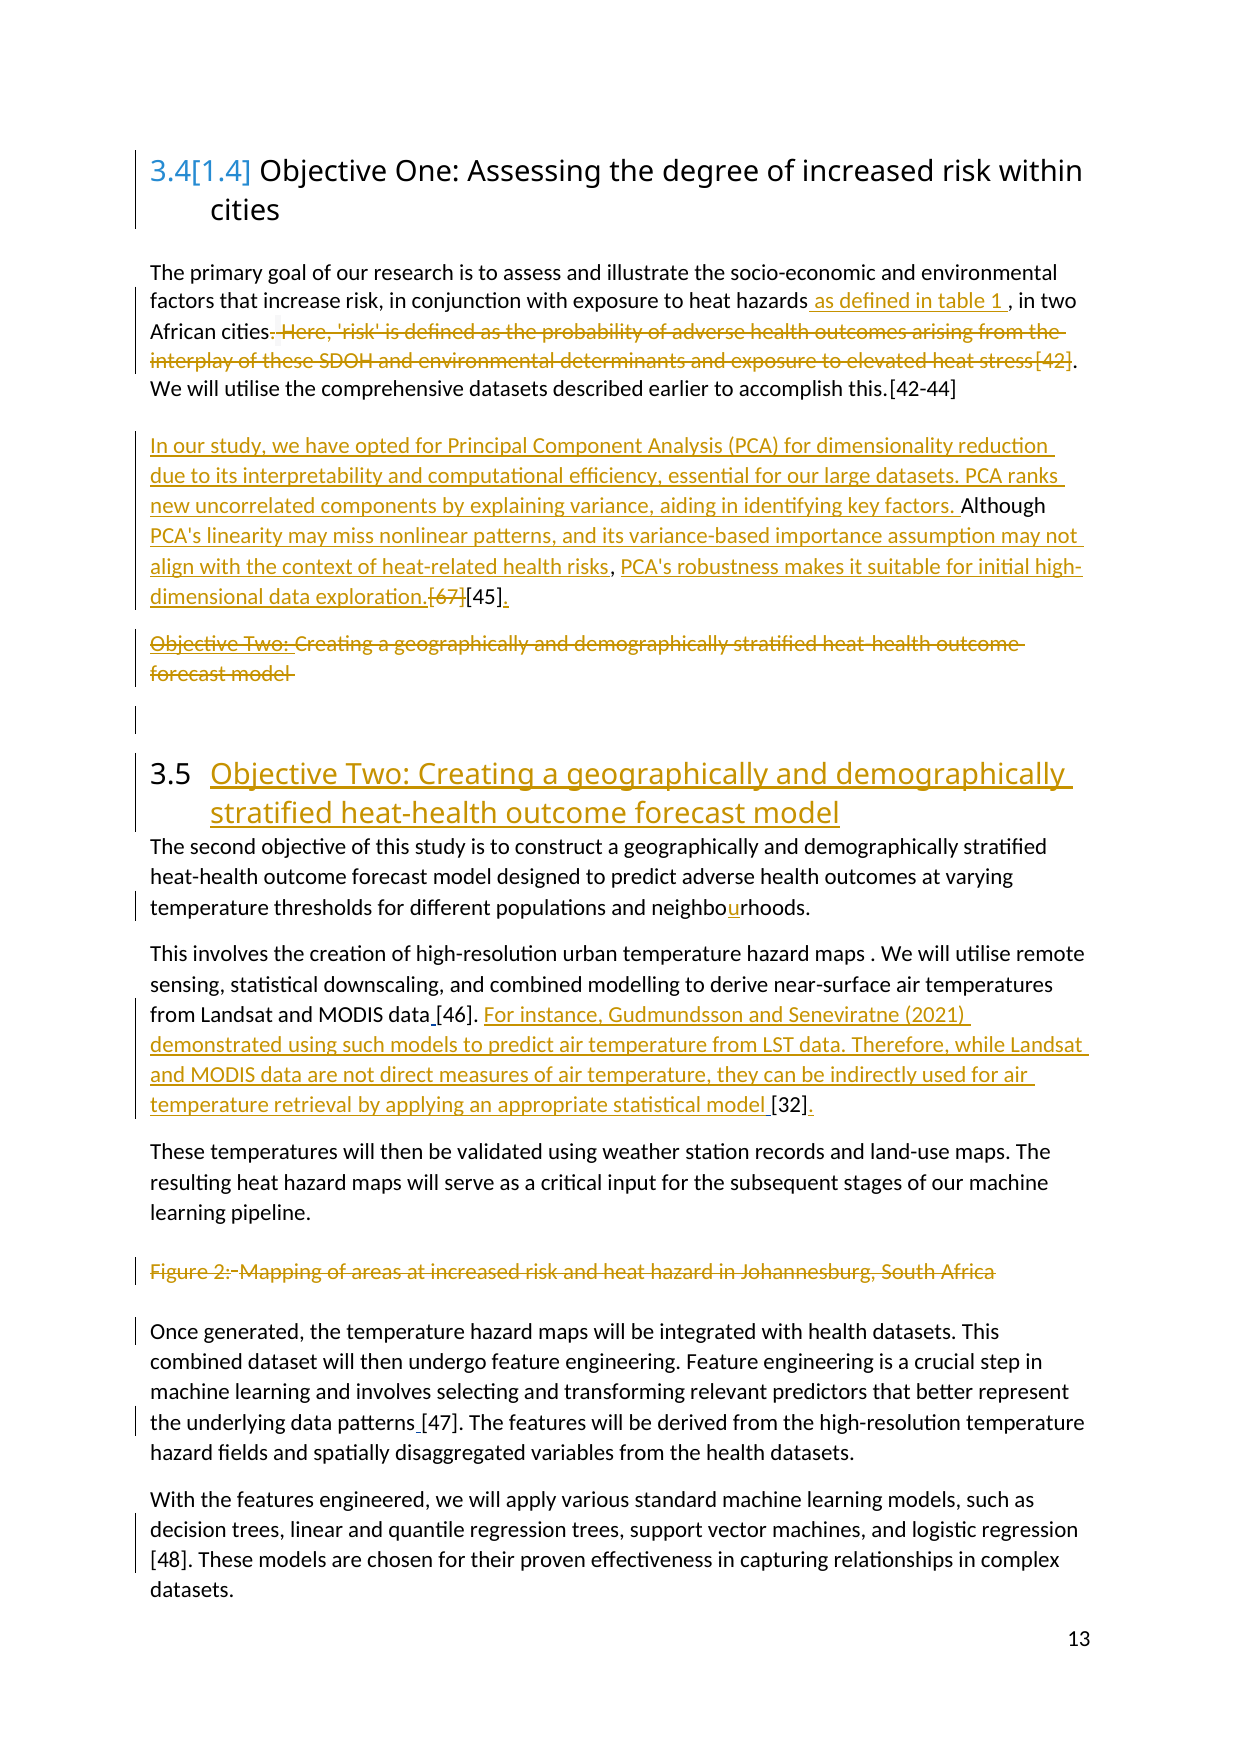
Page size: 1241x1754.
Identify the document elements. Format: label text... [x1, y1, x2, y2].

text These temperatures will then be validated using weather station records and land-use maps. The resulting heat hazard maps will serve as a critical input for the subsequent stages of our machine learning pipeline. [150, 1137, 1090, 1226]
text Although , [45] [150, 431, 1090, 610]
text Once generated, the temperature hazard maps will be integrated with health datasets. This combined dataset will then undergo feature engineering. Feature engineering is a crucial step in machine learning and involves selecting and transforming relevant predictors that better represent the underlying data patterns[47]. The features will be derived from the high-resolution temperature hazard fields and spatially disaggregated variables from the health datasets. [150, 1317, 1090, 1466]
text Objective One: Assessing the degree of increased risk within cities [280, 150, 1090, 229]
text The second objective of this study is to construct a geographically and demographically stratified heat-health outcome forecast model designed to predict adverse health outcomes at varying temperature thresholds for different populations and neighborhoods. [150, 832, 1090, 921]
text Objective One: Assessing the degree of increased risk within cities [150, 150, 259, 229]
text This involves the creation of high-resolution urban temperature hazard maps . We will utilise remote sensing, statistical downscaling, and combined modelling to derive near-surface air temperatures from Landsat and MODIS data[46]. [32] [150, 939, 1090, 1119]
text With the features engineered, we will apply various standard machine learning models, such as decision trees, linear and quantile regression trees, support vector machines, and logistic regression[48]. These models are chosen for their proven effectiveness in capturing relationships in complex datasets. [150, 1485, 1090, 1603]
text The primary goal of our research is to assess and illustrate the socio-economic and environmental factors that increase risk, in conjunction with exposure to heat hazards, in two African cities. We will utilise the comprehensive datasets described earlier to accomplish this.[42-44] [150, 258, 1090, 402]
